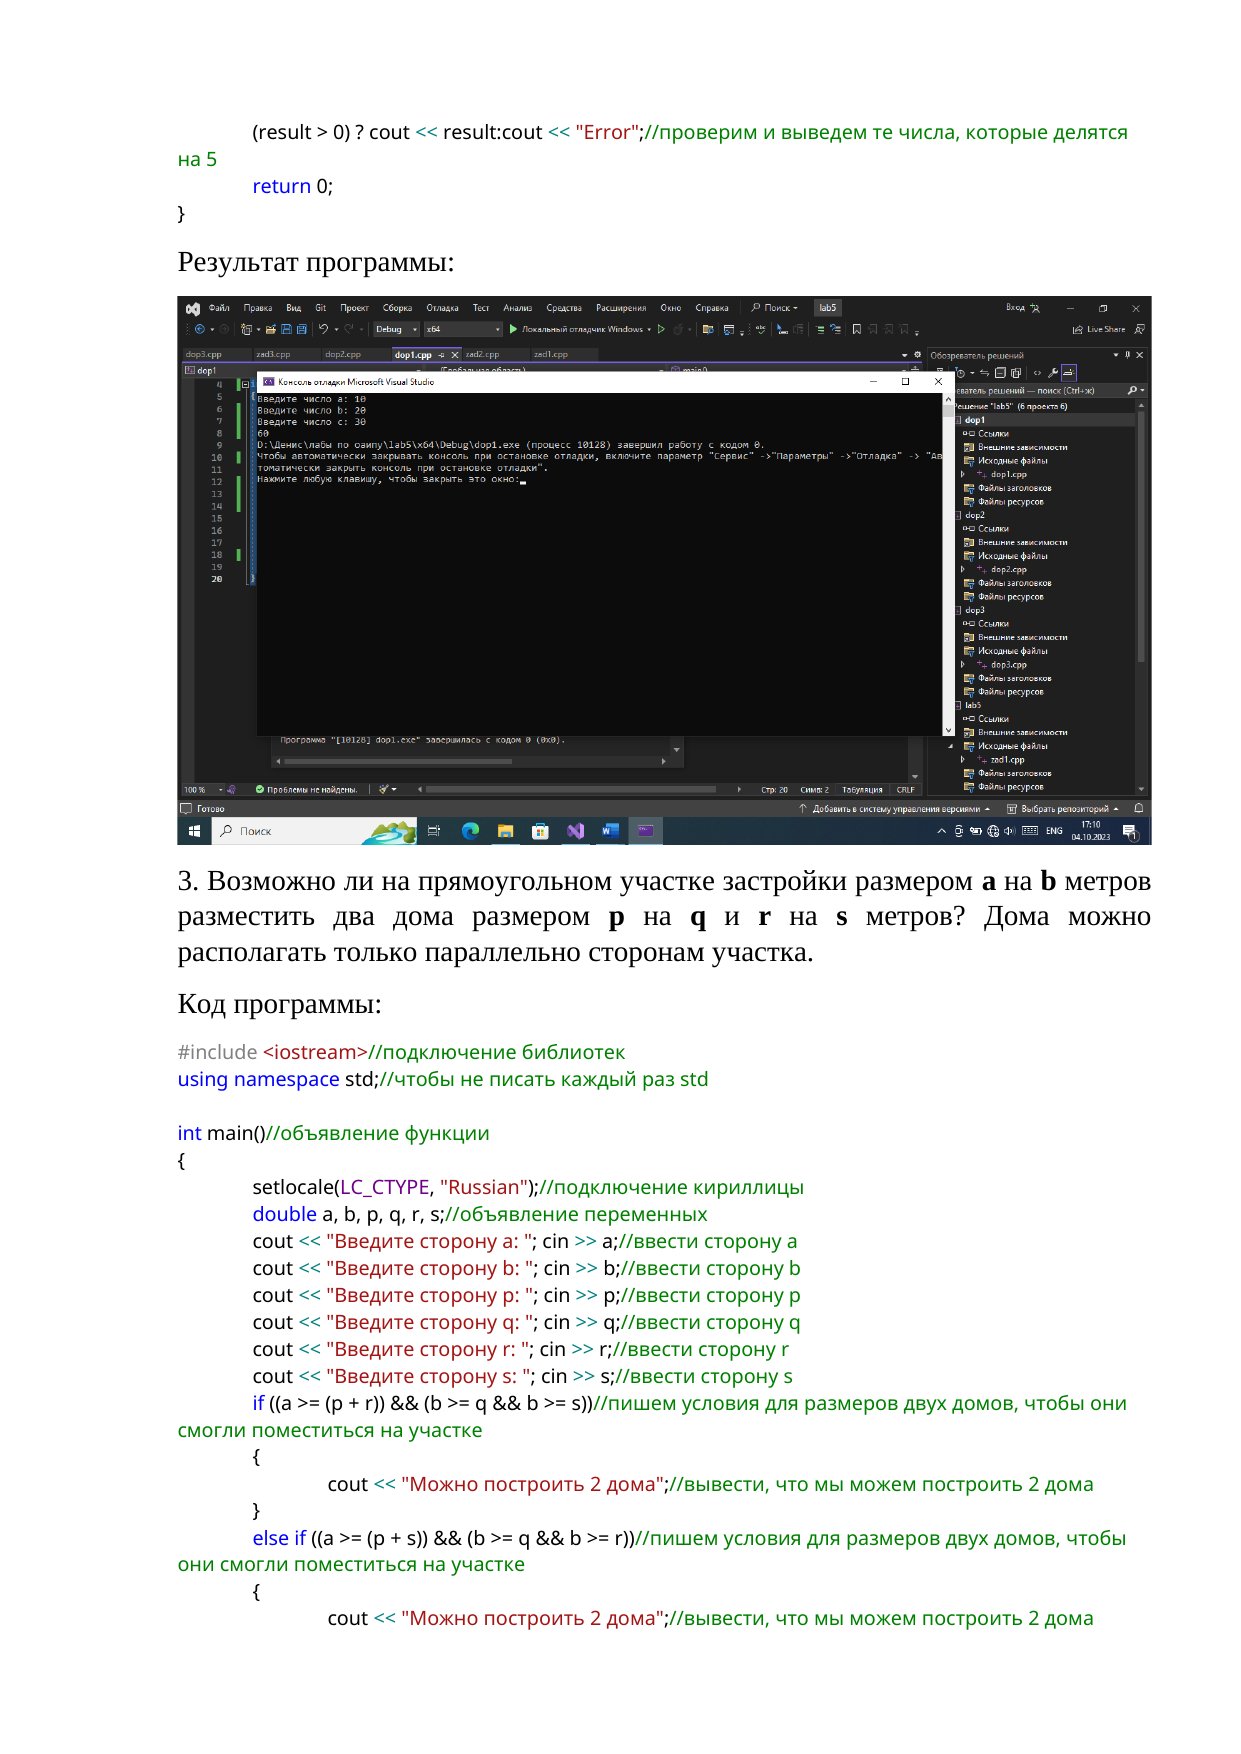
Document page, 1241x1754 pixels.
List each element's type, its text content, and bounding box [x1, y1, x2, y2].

text } [177, 199, 1152, 226]
text 3. Возможно ли на прямоугольном участке застройки размером а на b метров разместить два дома размером р на q и r на s метров? Дома можно располагать только параллельно сторонам участка. [177, 863, 1152, 967]
text { [177, 1146, 1152, 1173]
text { [177, 1443, 1152, 1470]
picture [177, 296, 1152, 845]
text { [177, 1578, 1152, 1605]
text cout << "Введите сторону s: "; cin >> s;//ввести сторону s [177, 1362, 1152, 1389]
text Результат программы: [177, 244, 1152, 278]
text cout << "Введите сторону q: "; cin >> q;//ввести сторону q [177, 1308, 1152, 1335]
text using namespace std;//чтобы не писать каждый раз std [177, 1065, 1152, 1092]
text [177, 1605, 1152, 1632]
text (result > 0) ? cout << result:cout << "Error";//проверим и выведем те числа, которые делятся на 5 [177, 118, 1152, 172]
text if ((a >= (p + r)) && (b >= q && b >= s))//пишем условия для размеров двух домов, чтобы они смогли поместиться на участке [177, 1389, 1152, 1443]
text setlocale(LC_CTYPE, "Russian");//подключение кириллицы [177, 1173, 1152, 1200]
text else if ((a >= (p + s)) && (b >= q && b >= r))//пишем условия для размеров двух домов, чтобы они смогли поместиться на участке [177, 1524, 1152, 1578]
text cout << "Введите сторону b: "; cin >> b;//ввести сторону b [177, 1254, 1152, 1281]
text return 0; [177, 172, 1152, 199]
text cout << "Введите сторону a: "; cin >> a;//ввести сторону a [177, 1227, 1152, 1254]
text cout << "Введите сторону p: "; cin >> p;//ввести сторону p [177, 1281, 1152, 1308]
text cout << "Можно построить 2 дома";//вывести, что мы можем построить 2 дома [177, 1470, 1152, 1497]
text int main()//объявление функции [177, 1119, 1152, 1146]
text } [177, 1497, 1152, 1524]
text Код программы: [177, 986, 1152, 1019]
text #include <iostream>//подключение библиотек [177, 1038, 1152, 1065]
text double a, b, p, q, r, s;//объявление переменных [177, 1200, 1152, 1227]
text cout << "Введите сторону r: "; cin >> r;//ввести сторону r [177, 1335, 1152, 1362]
